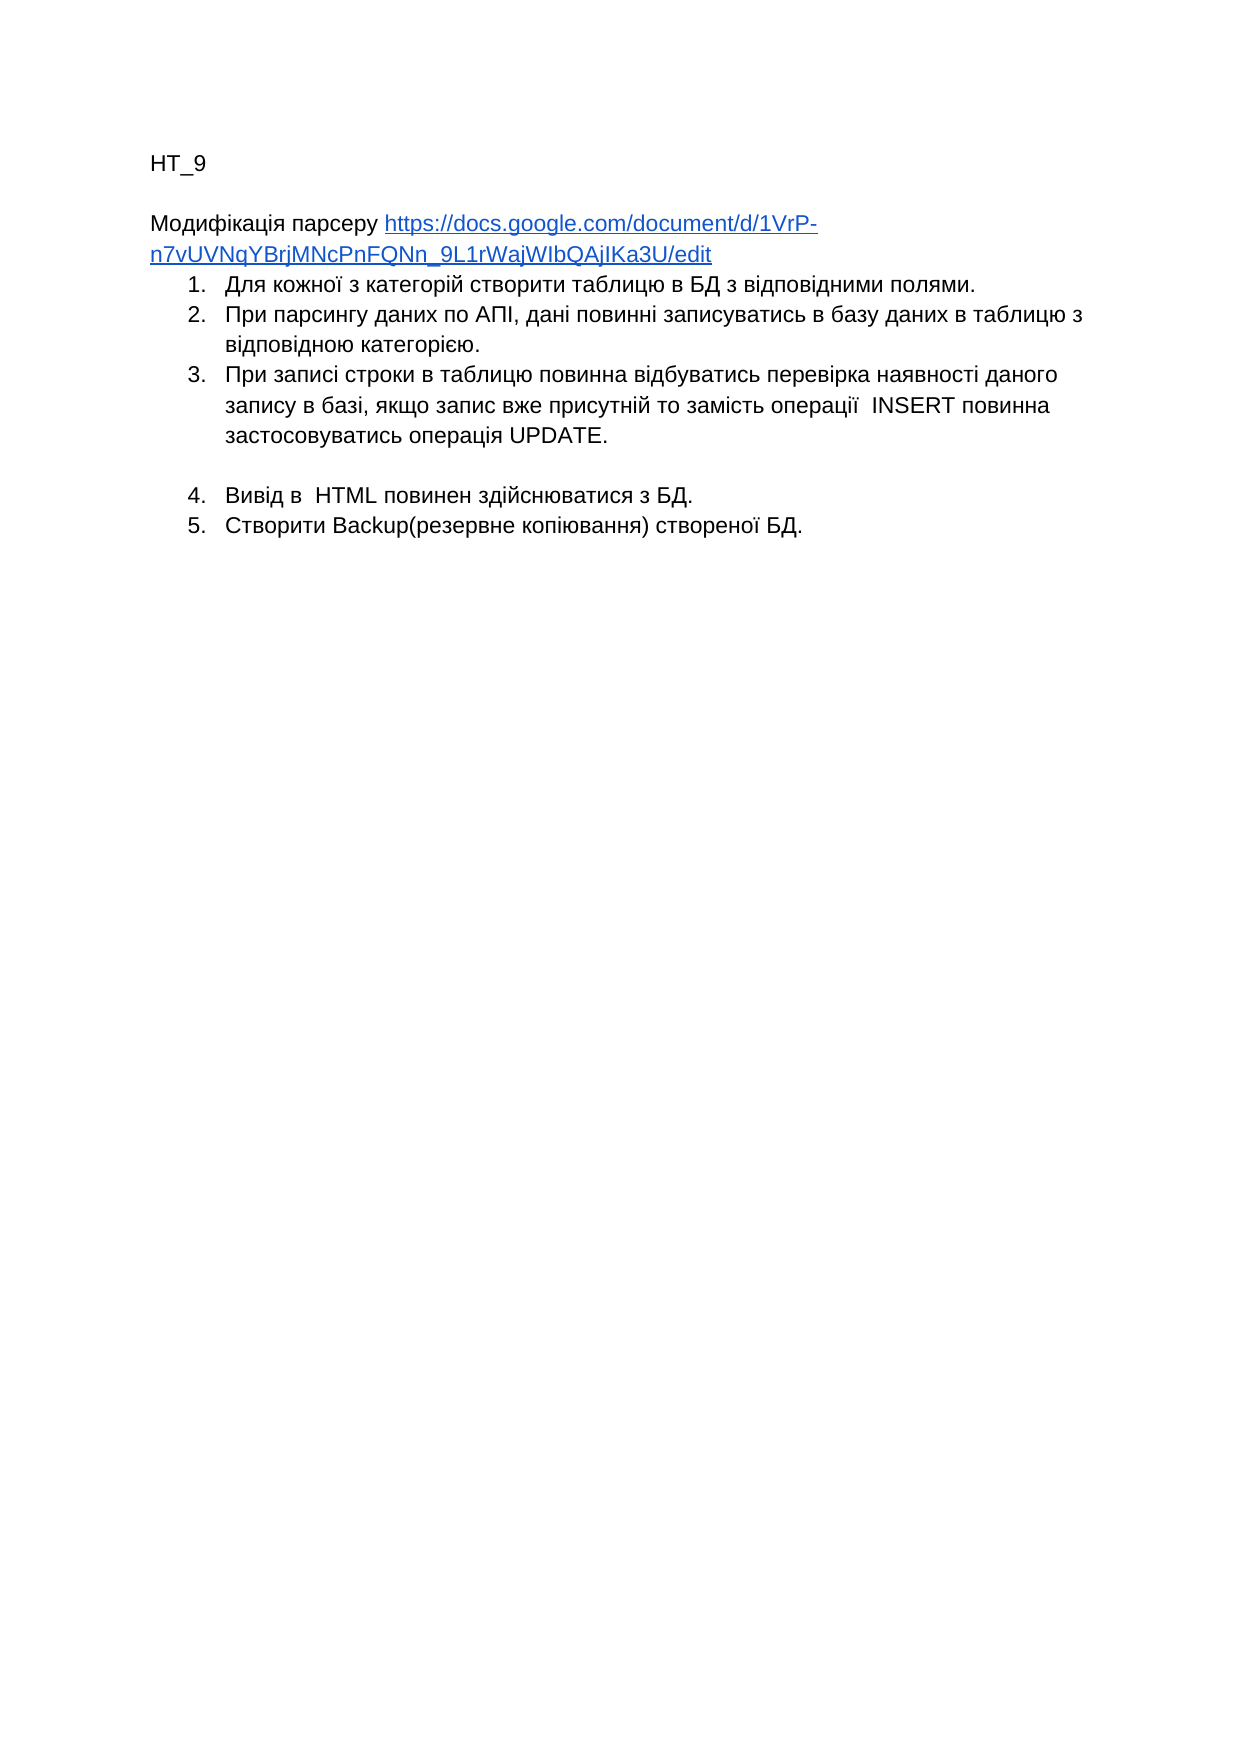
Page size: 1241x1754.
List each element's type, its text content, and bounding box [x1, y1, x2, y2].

list Вивід в HTML повинен здійснюватися з БД. [187, 482, 1090, 509]
list При записі строки в таблицю повинна відбуватись перевірка наявності даного запису в базі, якщо запис вже присутній то замість операції INSERT повинна застосовуватись операція UPDATE. [187, 361, 1090, 478]
text HT_9 [150, 150, 1090, 176]
list При парсингу даних по АПІ, дані повинні записуватись в базу даних в таблицю з відповідною категорією. [187, 301, 1090, 358]
text Модифікація парсеру https://docs.google.com/document/d/1VrP-n7vUVNqYBrjMNcPnFQNn_9L1rWajWIbQAjIKa3U/edit [150, 210, 1090, 267]
list Для кожної з категорій створити таблицю в БД з відповідними полями. [187, 271, 1090, 297]
list Створити Backup(резервне копіювання) створеної БД. [187, 512, 1090, 539]
